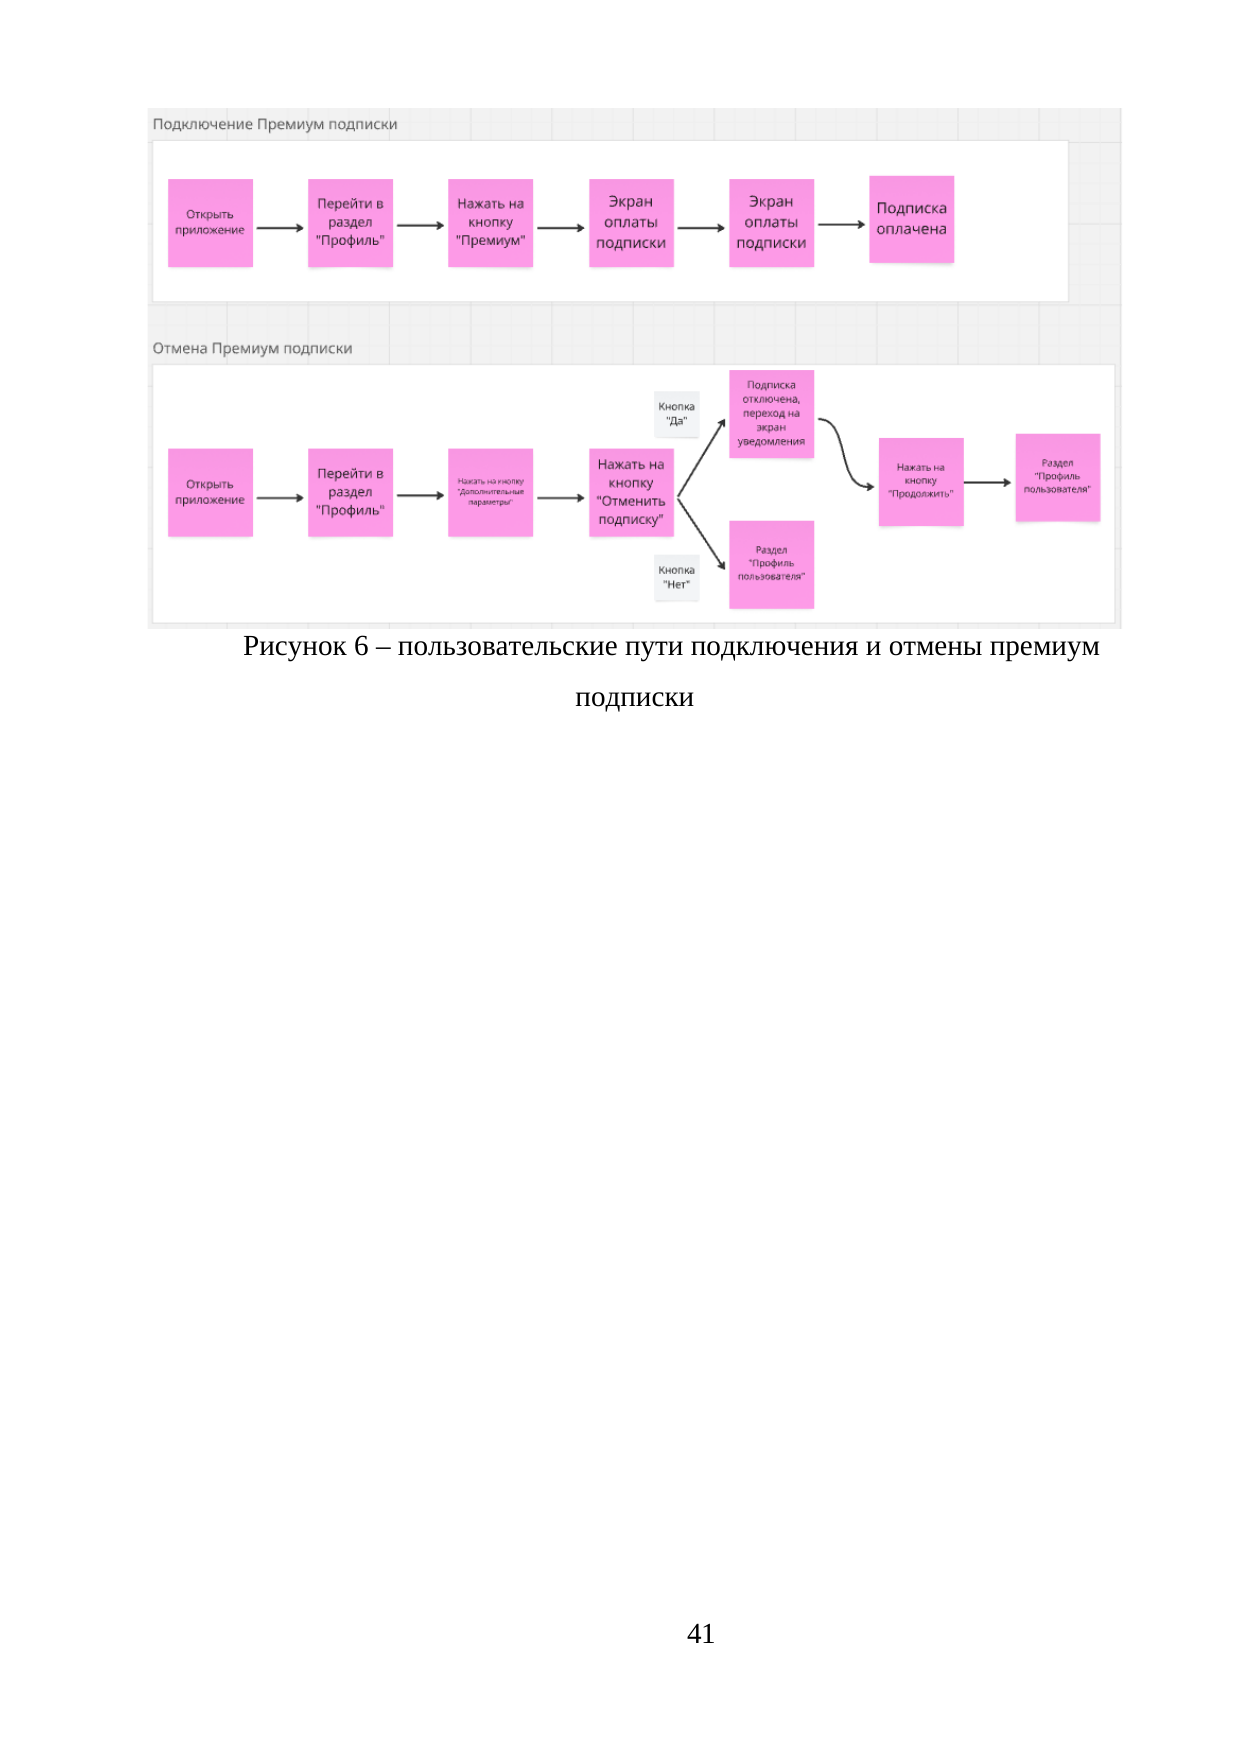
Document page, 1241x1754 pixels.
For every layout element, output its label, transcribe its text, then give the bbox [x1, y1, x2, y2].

picture [147, 108, 1123, 629]
text Рисунок 6 – пользовательские пути подключения и отмены премиум подписки [148, 629, 1122, 712]
